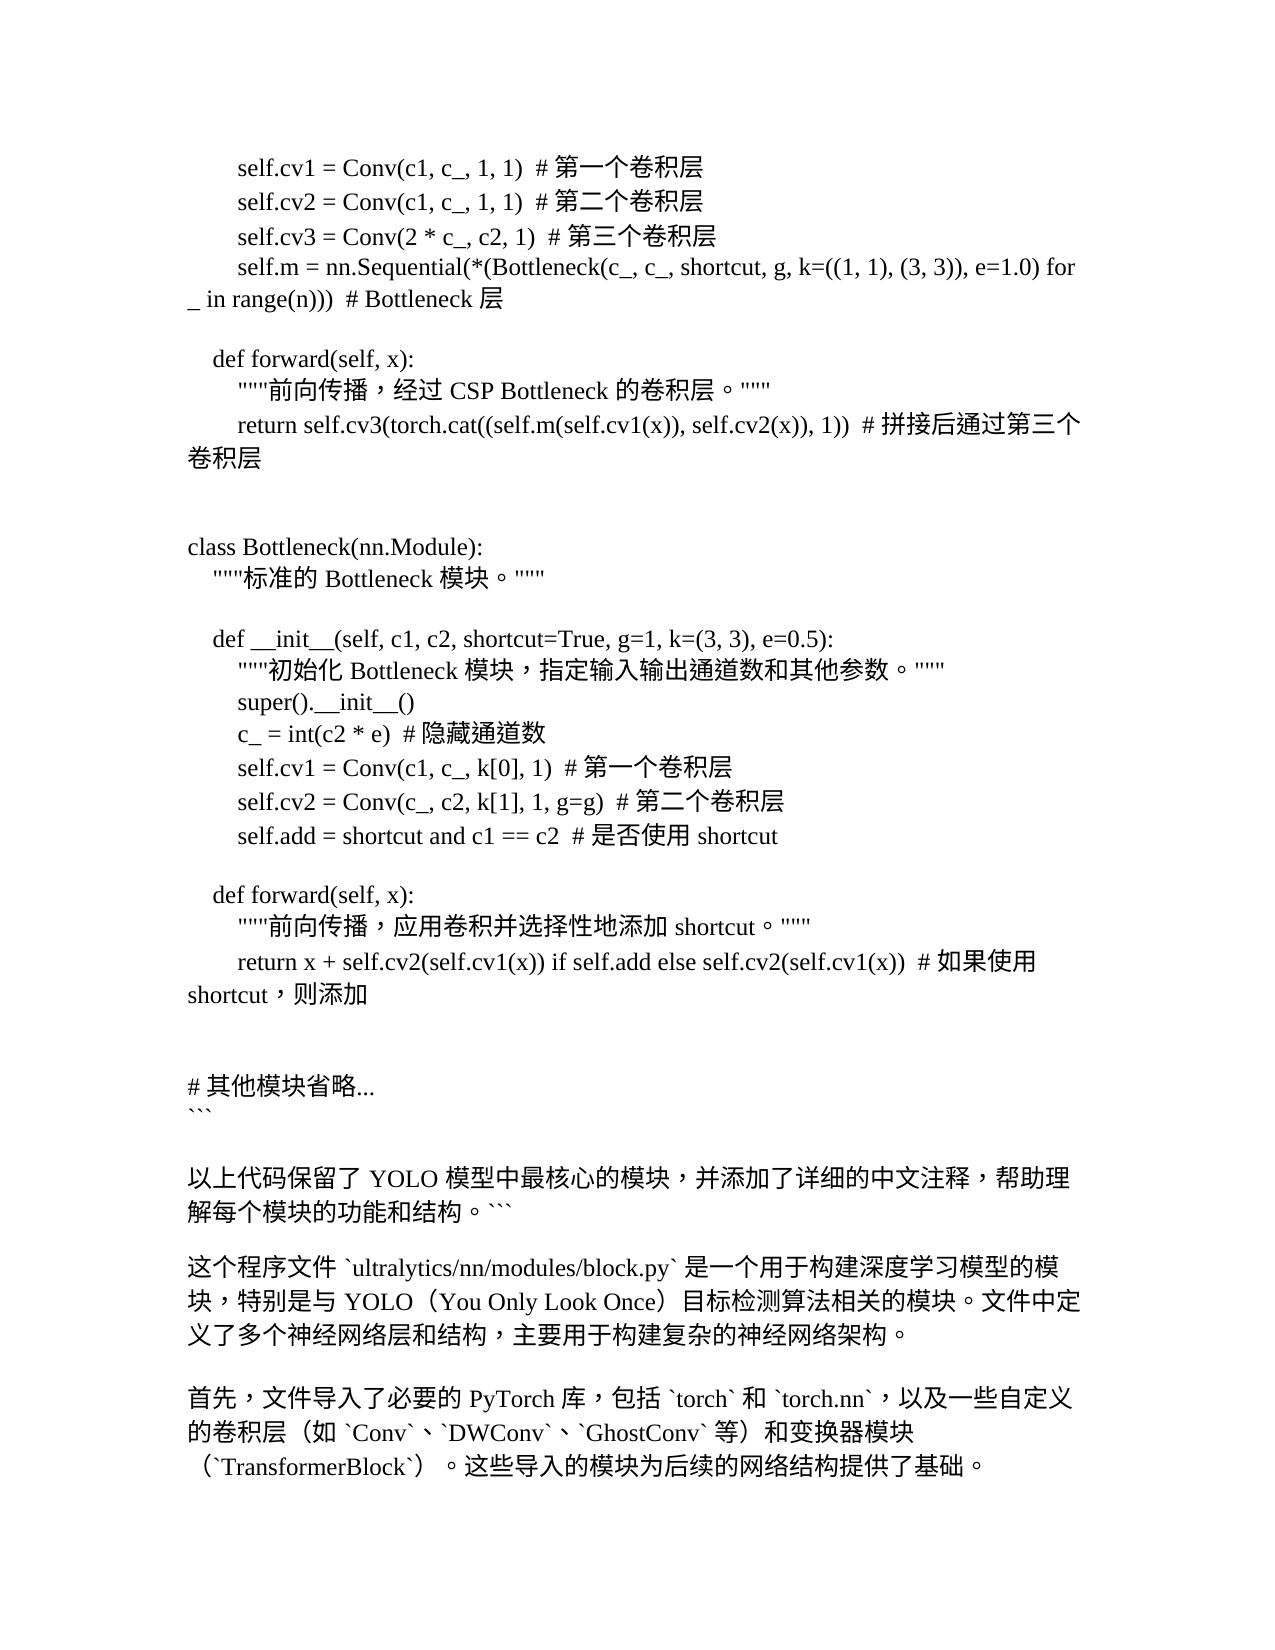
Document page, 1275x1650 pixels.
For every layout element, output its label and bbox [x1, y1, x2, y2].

text [187, 1249, 1087, 1482]
text [187, 150, 1087, 1228]
